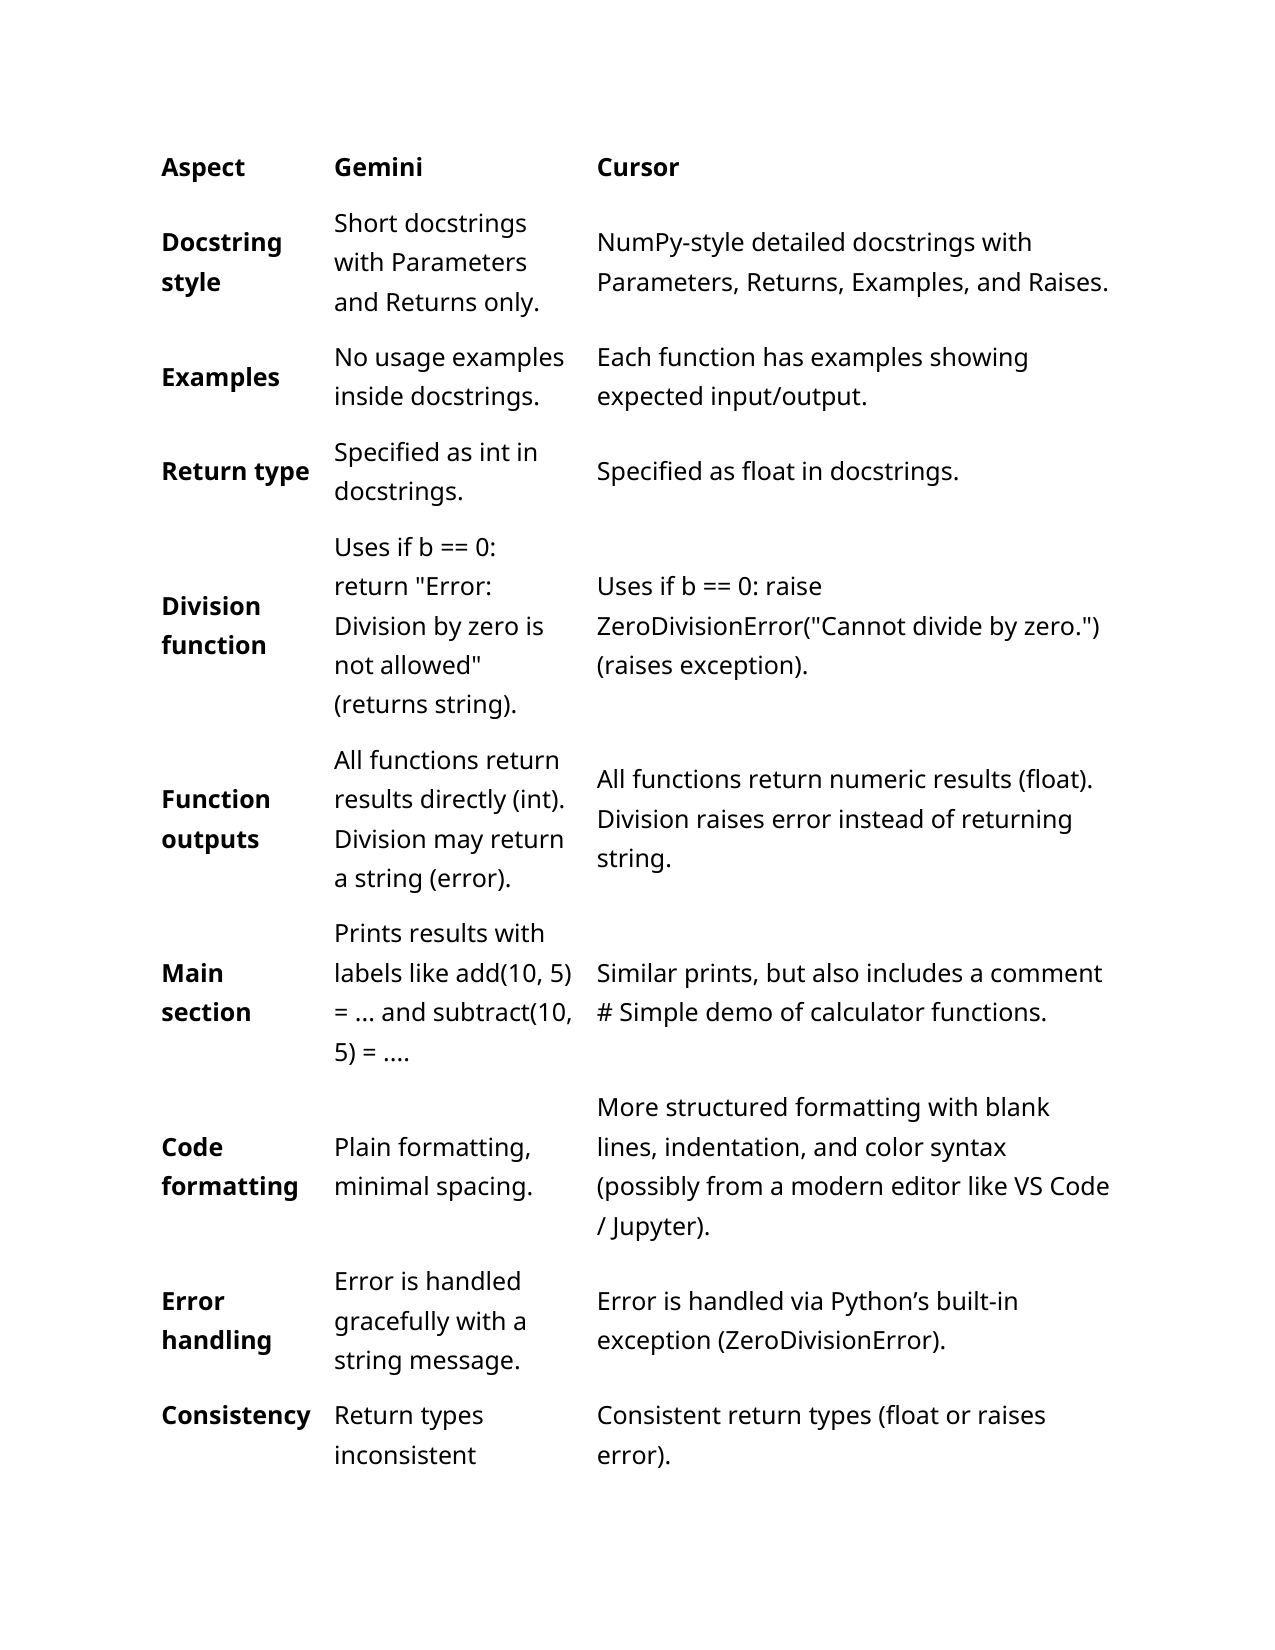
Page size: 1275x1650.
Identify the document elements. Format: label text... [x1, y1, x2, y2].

table_cell Uses if b == 0: return "Error: Division by zero is not allowed" (returns string). [323, 529, 585, 742]
table_cell Uses if b == 0: raise ZeroDivisionError("Cannot divide by zero.") (raises exception). [585, 529, 1125, 742]
table_cell Examples [150, 340, 323, 434]
table_cell All functions return results directly (int). Division may return a string (error). [323, 743, 585, 916]
table_cell Similar prints, but also includes a comment # Simple demo of calculator functions. [585, 916, 1125, 1090]
table_cell Error handling [150, 1264, 323, 1398]
table_cell Error is handled via Python’s built-in exception (ZeroDivisionError). [585, 1264, 1125, 1398]
table_header Gemini [323, 150, 585, 205]
table_cell Function outputs [150, 743, 323, 916]
table_cell Each function has examples showing expected input/output. [585, 340, 1125, 434]
table_cell Short docstrings with Parameters and Returns only. [323, 205, 585, 339]
table_cell Specified as int in docstrings. [323, 434, 585, 529]
table_cell Docstring style [150, 205, 323, 339]
table_cell NumPy-style detailed docstrings with Parameters, Returns, Examples, and Raises. [585, 205, 1125, 339]
table_cell Error is handled gracefully with a string message. [323, 1264, 585, 1398]
table_cell Main section [150, 916, 323, 1090]
table_cell Division function [150, 529, 323, 742]
table_cell Consistency [150, 1398, 323, 1493]
table_cell No usage examples inside docstrings. [323, 340, 585, 434]
table_cell More structured formatting with blank lines, indentation, and color syntax (possibly from a modern editor like VS Code / Jupyter). [585, 1090, 1125, 1264]
table_header Cursor [585, 150, 1125, 205]
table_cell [585, 1398, 1125, 1493]
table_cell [323, 1398, 585, 1493]
table_cell Return type [150, 434, 323, 529]
table_cell Code formatting [150, 1090, 323, 1264]
table_header Aspect [150, 150, 323, 205]
table_cell Plain formatting, minimal spacing. [323, 1090, 585, 1264]
table_cell All functions return numeric results (float). Division raises error instead of returning string. [585, 743, 1125, 916]
table_cell Prints results with labels like add(10, 5) = ... and subtract(10, 5) = .... [323, 916, 585, 1090]
table_cell Specified as float in docstrings. [585, 434, 1125, 529]
